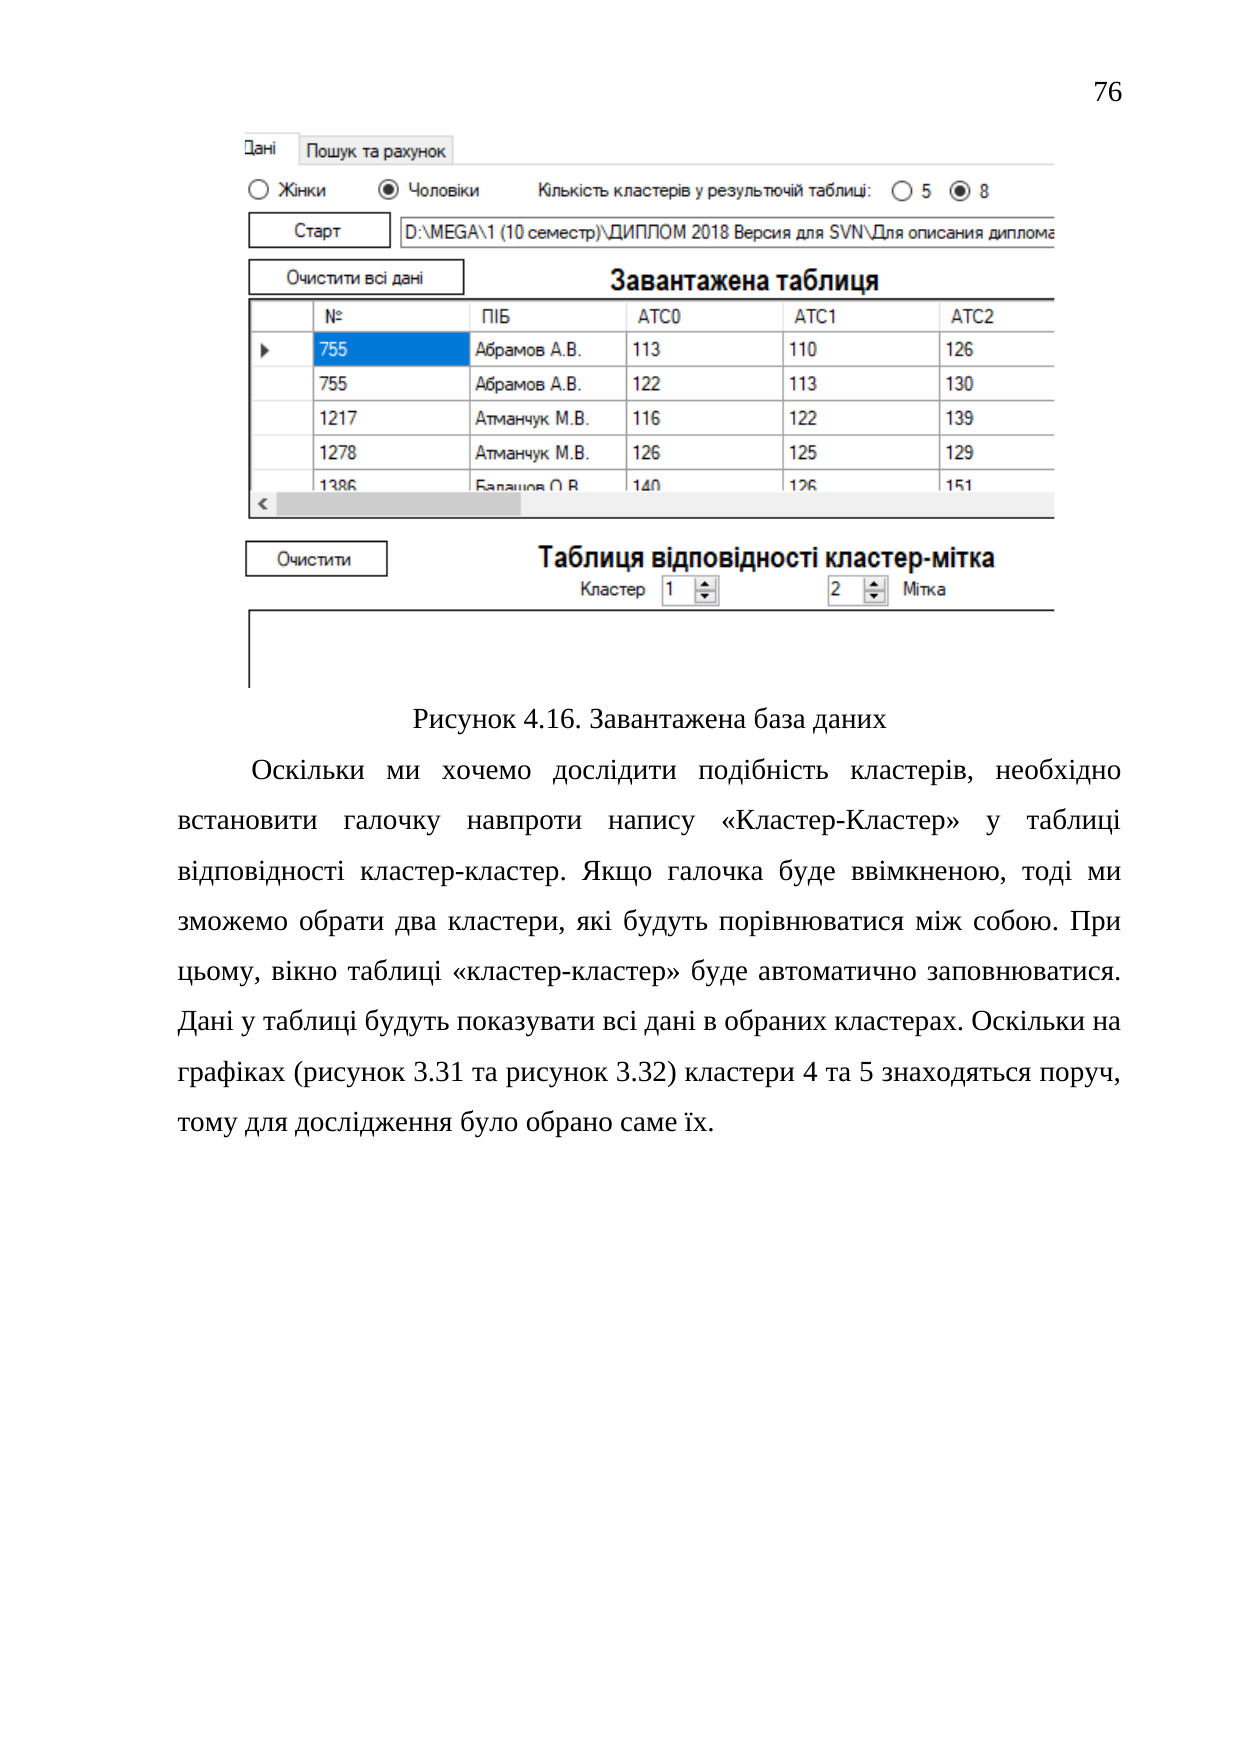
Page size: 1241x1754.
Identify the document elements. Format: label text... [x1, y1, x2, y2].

picture [244, 131, 1055, 688]
text Оскільки ми хочемо дослідити подібність кластерів, необхідно встановити галочку навпроти напису «Кластер-Кластер» у таблиці відповідності кластер-кластер. Якщо галочка буде ввімкненою, тоді ми зможемо обрати два кластери, які будуть порівнюватися між собою. При цьому, вікно таблиці «кластер-кластер» буде автоматично заповнюватися. Дані у таблиці будуть показувати всі дані в обраних кластерах. Оскільки на графіках (рисунок 3.31 та рисунок 3.32) кластери 4 та 5 знаходяться поруч, тому для дослідження було обрано саме їх. [177, 752, 1122, 1138]
text Рисунок 4.16. Завантажена база даних [177, 702, 1122, 735]
